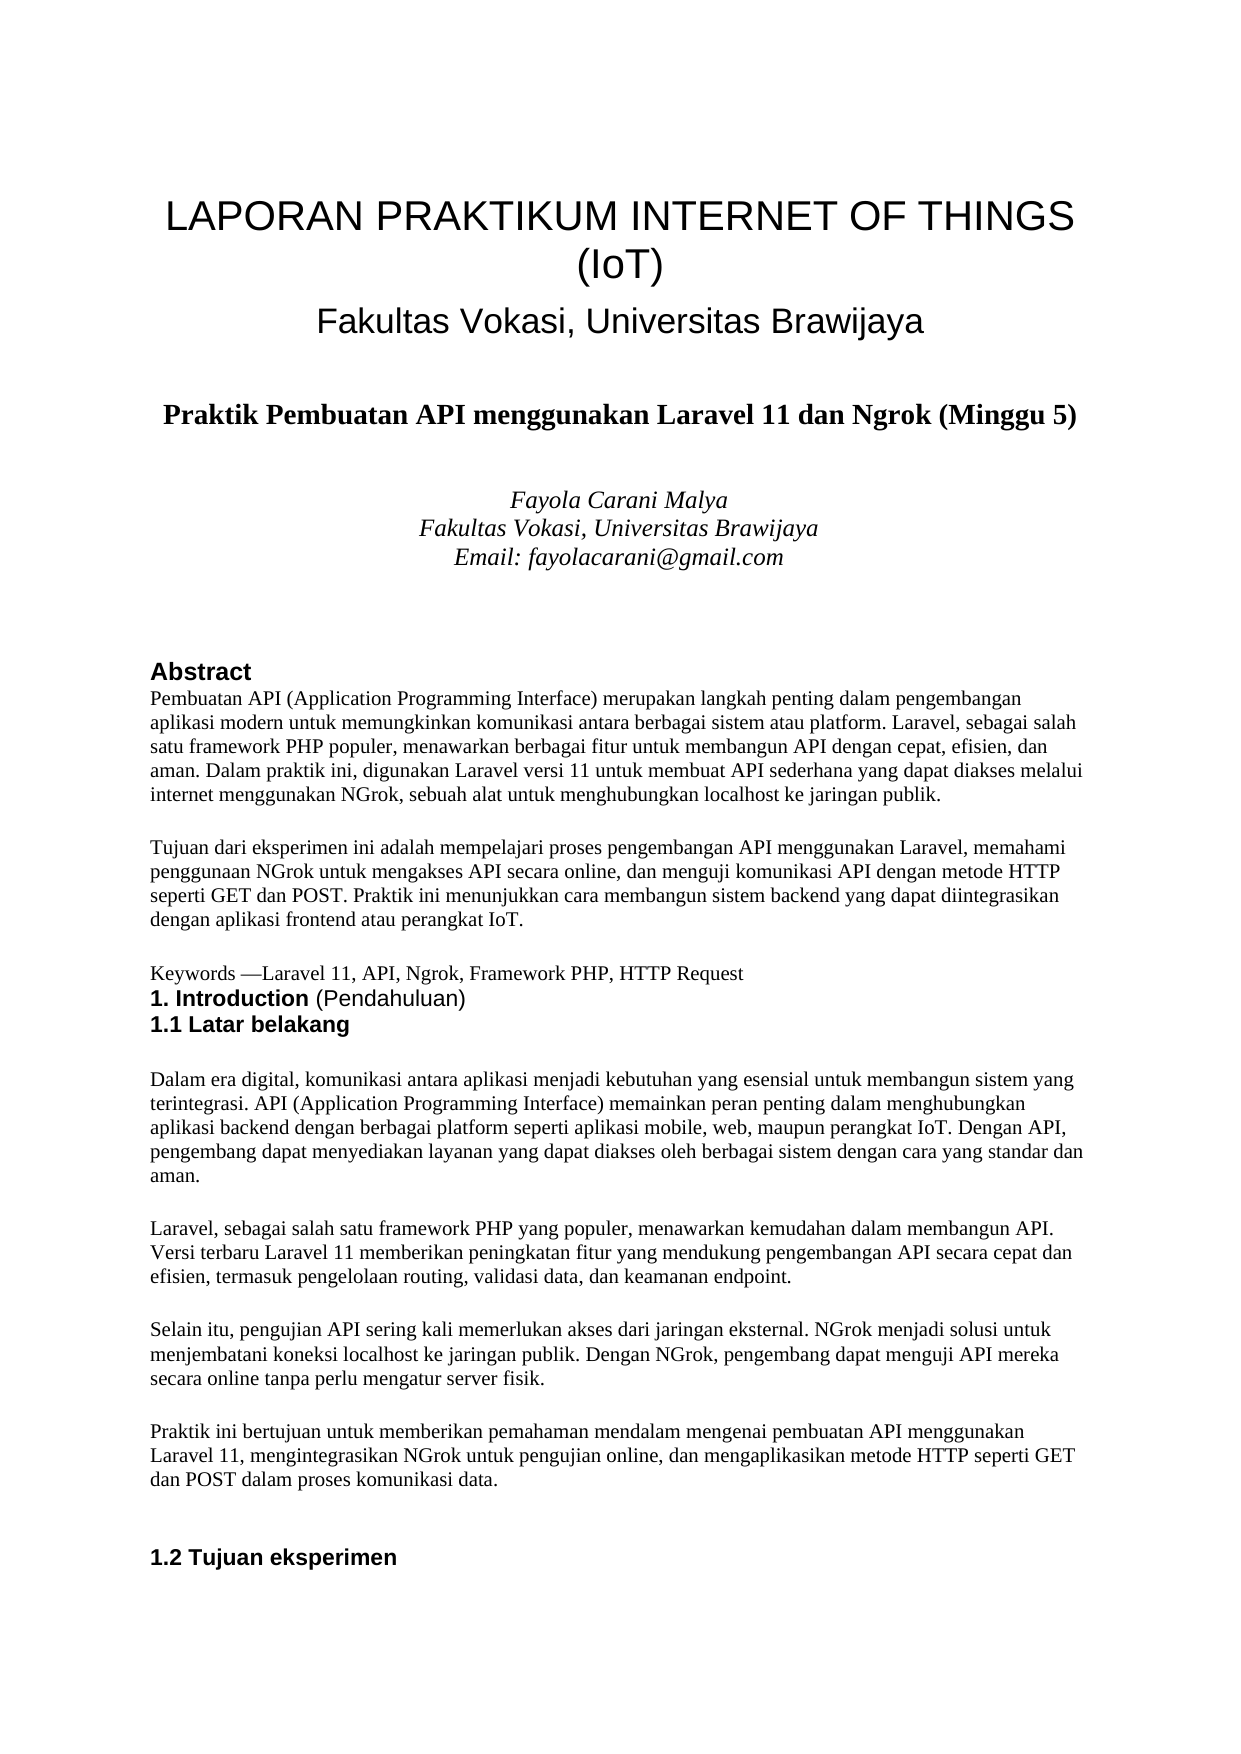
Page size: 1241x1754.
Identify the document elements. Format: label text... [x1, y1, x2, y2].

text Tujuan dari eksperimen ini adalah mempelajari proses pengembangan API menggunakan Laravel, memahami penggunaan NGrok untuk mengakses API secara online, dan menguji komunikasi API dengan metode HTTP seperti GET dan POST. Praktik ini menunjukkan cara membangun sistem backend yang dapat diintegrasikan dengan aplikasi frontend atau perangkat IoT. [150, 835, 1090, 931]
text Keywords —Laravel 11, API, Ngrok, Framework PHP, HTTP Request [150, 961, 1090, 985]
text 1. Introduction (Pendahuluan) [150, 985, 1090, 1011]
text Selain itu, pengujian API sering kali memerlukan akses dari jaringan eksternal. NGrok menjadi solusi untuk menjembatani koneksi localhost ke jaringan publik. Dengan NGrok, pengembang dapat menguji API mereka secara online tanpa perlu mengatur server fisik. [150, 1317, 1090, 1389]
text Praktik Pembuatan API menggunakan Laravel 11 dan Ngrok (Minggu 5) [150, 369, 1090, 431]
text 1.2 Tujuan eksperimen [150, 1544, 1090, 1571]
text 1.1 Latar belakang [150, 1011, 1090, 1037]
text Laravel, sebagai salah satu framework PHP yang populer, menawarkan kemudahan dalam membangun API. Versi terbaru Laravel 11 memberikan peningkatan fitur yang mendukung pengembangan API secara cepat dan efisien, termasuk pengelolaan routing, validasi data, dan keamanan endpoint. [150, 1216, 1090, 1288]
text Fayola Carani Malya Fakultas Vokasi, Universitas Brawijaya Email: fayolacarani@gmail.com [150, 456, 1090, 628]
text LAPORAN PRAKTIKUM INTERNET OF THINGS (IoT) [150, 192, 1090, 287]
text Dalam era digital, komunikasi antara aplikasi menjadi kebutuhan yang esensial untuk membangun sistem yang terintegrasi. API (Application Programming Interface) memainkan peran penting dalam menghubungkan aplikasi backend dengan berbagai platform seperti aplikasi mobile, web, maupun perangkat IoT. Dengan API, pengembang dapat menyediakan layanan yang dapat diakses oleh berbagai sistem dengan cara yang standar dan aman. [150, 1067, 1090, 1187]
text Fakultas Vokasi, Universitas Brawijaya [150, 300, 1090, 369]
text Abstract Pembuatan API (Application Programming Interface) merupakan langkah penting dalam pengembangan aplikasi modern untuk memungkinkan komunikasi antara berbagai sistem atau platform. Laravel, sebagai salah satu framework PHP populer, menawarkan berbagai fitur untuk membangun API dengan cepat, efisien, dan aman. Dalam praktik ini, digunakan Laravel versi 11 untuk membuat API sederhana yang dapat diakses melalui internet menggunakan NGrok, sebuah alat untuk menghubungkan localhost ke jaringan publik. [150, 657, 1090, 806]
text Praktik ini bertujuan untuk memberikan pemahaman mendalam mengenai pembuatan API menggunakan Laravel 11, mengintegrasikan NGrok untuk pengujian online, dan mengaplikasikan metode HTTP seperti GET dan POST dalam proses komunikasi data. [150, 1419, 1090, 1491]
